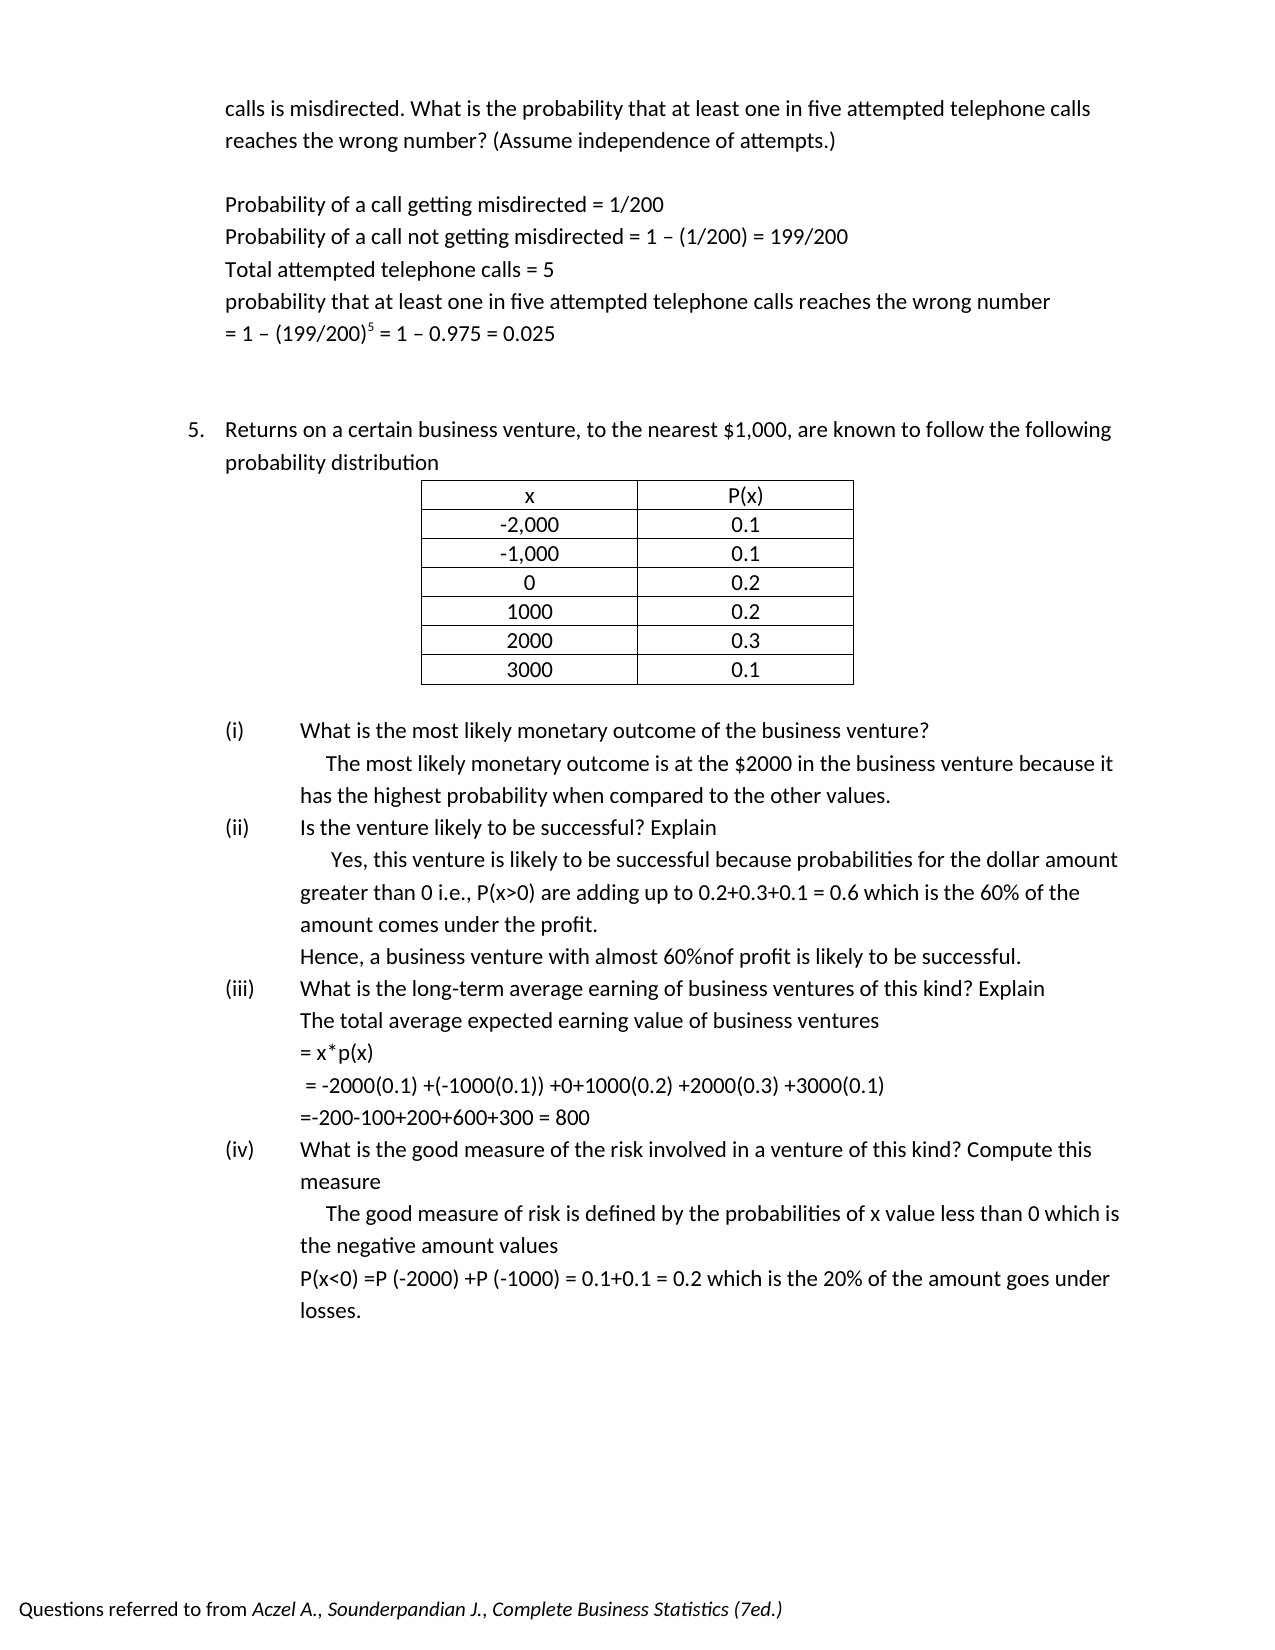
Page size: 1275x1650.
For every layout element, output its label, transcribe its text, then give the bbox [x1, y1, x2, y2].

table_cell 0.2 [638, 597, 853, 625]
list Total attempted telephone calls = 5 [225, 255, 1125, 283]
list probability that at least one in five attempted telephone calls reaches the wrong number [225, 287, 1125, 315]
table_cell 0.2 [638, 568, 853, 596]
list Returns on a certain business venture, to the nearest $1,000, are known to follow the following probability distribution [187, 416, 1125, 476]
list What is the long-term average earning of business ventures of this kind? Explain [225, 974, 1125, 1002]
list = x*p(x) [300, 1038, 1125, 1067]
table_cell 0 [422, 568, 637, 596]
list P(x<0) =P (-2000) +P (-1000) = 0.1+0.1 = 0.2 which is the 20% of the amount goes under losses. [300, 1264, 1125, 1324]
list The total average expected earning value of business ventures [300, 1006, 1125, 1034]
table_cell -1,000 [422, 539, 637, 567]
table_cell 0.1 [638, 539, 853, 567]
list = -2000(0.1) +(-1000(0.1)) +0+1000(0.2) +2000(0.3) +3000(0.1) [300, 1071, 1125, 1099]
table_cell 0.1 [638, 510, 853, 538]
list Probability of a call getting misdirected = 1/200 [225, 190, 1125, 218]
list = 1 – (199/200)5 = 1 – 0.975 = 0.025 [225, 319, 1125, 347]
list Hence, a business venture with almost 60%nof profit is likely to be successful. [300, 942, 1125, 970]
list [187, 94, 1125, 154]
list Is the venture likely to be successful? Explain [225, 813, 1125, 841]
list =-200-100+200+600+300 = 800 [300, 1103, 1125, 1131]
table_cell 3000 [422, 655, 637, 683]
table_header P(x) [638, 481, 853, 509]
table_cell 0.3 [638, 626, 853, 654]
table_cell 0.1 [638, 655, 853, 683]
table_cell 1000 [422, 597, 637, 625]
table_cell -2,000 [422, 510, 637, 538]
list What is the good measure of the risk involved in a venture of this kind? Compute this measure [225, 1135, 1125, 1195]
table_cell 2000 [422, 626, 637, 654]
list Yes, this venture is likely to be successful because probabilities for the dollar amount greater than 0 i.e., P(x>0) are adding up to 0.2+0.3+0.1 = 0.6 which is the 60% of the amount comes under the profit. [300, 845, 1125, 938]
table_header x [422, 481, 637, 509]
list Probability of a call not getting misdirected = 1 – (1/200) = 199/200 [225, 222, 1125, 251]
list The most likely monetary outcome is at the $2000 in the business venture because it has the highest probability when compared to the other values. [300, 749, 1125, 809]
list The good measure of risk is defined by the probabilities of x value less than 0 which is the negative amount values [300, 1199, 1125, 1260]
list What is the most likely monetary outcome of the business venture? [225, 717, 1125, 745]
